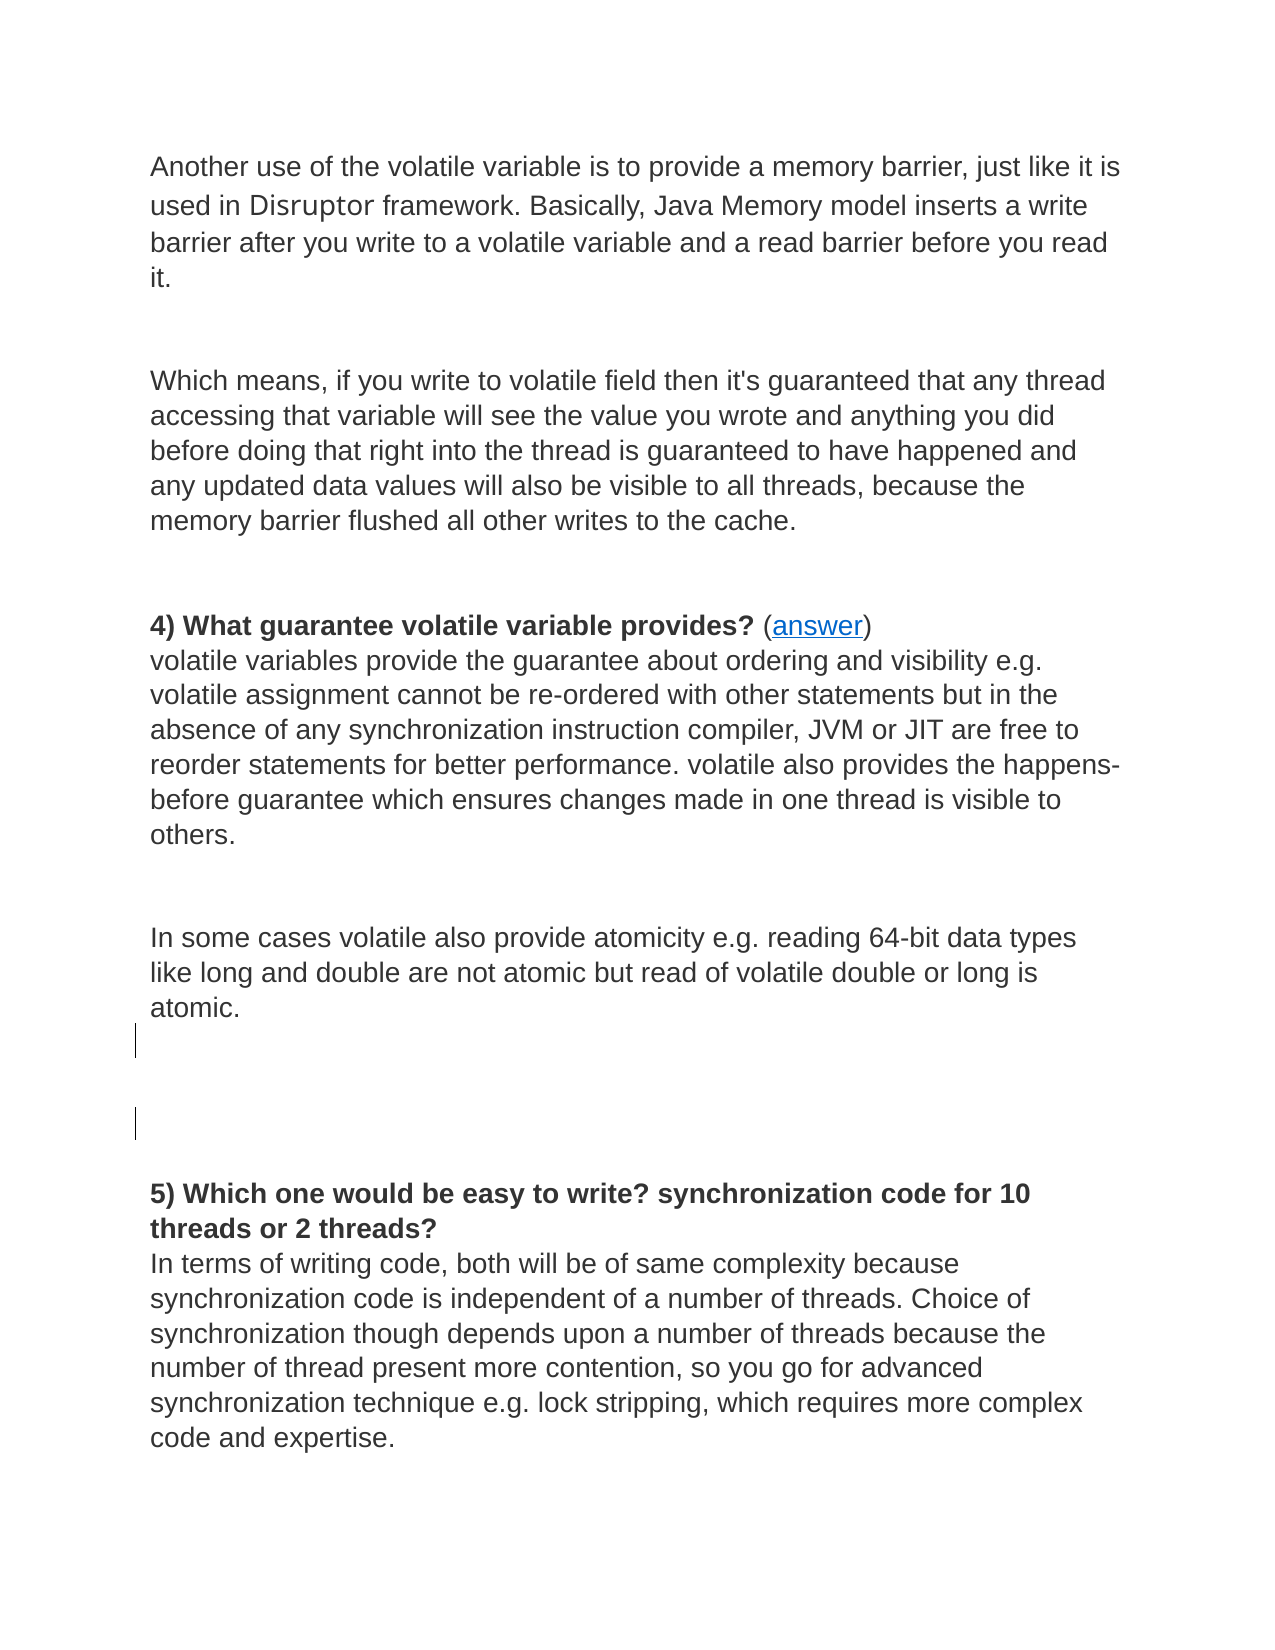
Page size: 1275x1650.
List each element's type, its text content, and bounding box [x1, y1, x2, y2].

text Which means, if you write to volatile field then it's guaranteed that any thread accessing that variable will see the value you wrote and anything you did before doing that right into the thread is guaranteed to have happened and any updated data values will also be visible to all threads, because the memory barrier flushed all other writes to the cache. 4) What guarantee volatile variable provides? (answer) volatile variables provide the guarantee about ordering and visibility e.g. volatile assignment cannot be re-ordered with other statements but in the absence of any synchronization instruction compiler, JVM or JIT are free to reorder statements for better performance. volatile also provides the happens-before guarantee which ensures changes made in one thread is visible to others. [150, 364, 1125, 850]
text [150, 1107, 1125, 1488]
text Another use of the volatile variable is to provide a memory barrier, just like it is used in Disruptor framework. Basically, Java Memory model inserts a write barrier after you write to a volatile variable and a read barrier before you read it. [150, 150, 1125, 293]
text In some cases volatile also provide atomicity e.g. reading 64-bit data types like long and double are not atomic but read of volatile double or long is atomic. [150, 921, 1125, 1088]
